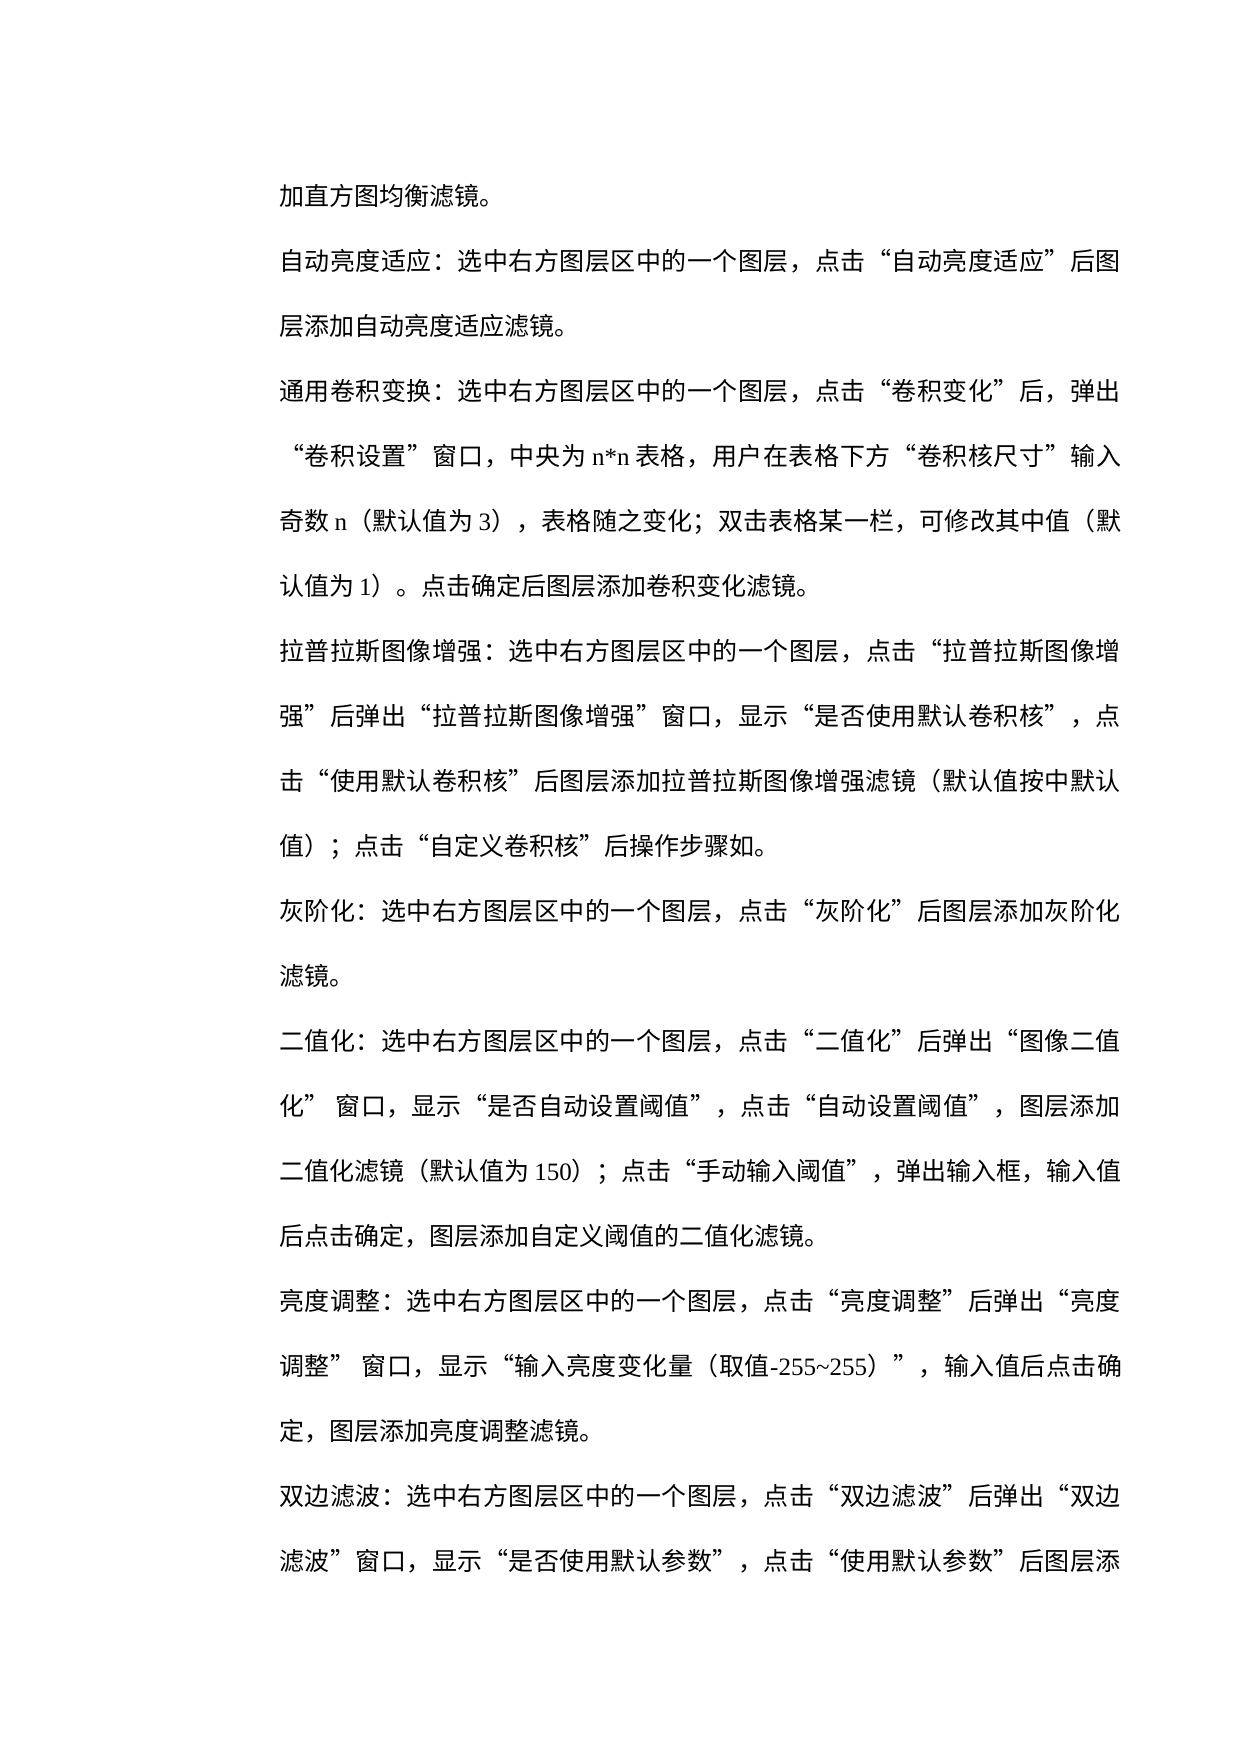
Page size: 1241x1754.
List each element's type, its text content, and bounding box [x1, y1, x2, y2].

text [279, 1462, 1122, 1592]
text 亮度调整：选中右方图层区中的一个图层，点击“亮度调整”后弹出“亮度调整” 窗口，显示“输入亮度变化量（取值-255~255）”，输入值后点击确定，图层添加亮度调整滤镜。 [279, 1267, 1122, 1462]
text 灰阶化：选中右方图层区中的一个图层，点击“灰阶化”后图层添加灰阶化滤镜。 [279, 877, 1122, 1007]
text 二值化：选中右方图层区中的一个图层，点击“二值化”后弹出“图像二值化” 窗口，显示“是否自动设置阈值”，点击“自动设置阈值”，图层添加二值化滤镜（默认值为150）；点击“手动输入阈值”，弹出输入框，输入值后点击确定，图层添加自定义阈值的二值化滤镜。 [279, 1007, 1122, 1267]
text 拉普拉斯图像增强：选中右方图层区中的一个图层，点击“拉普拉斯图像增强”后弹出“拉普拉斯图像增强”窗口，显示“是否使用默认卷积核”，点击“使用默认卷积核”后图层添加拉普拉斯图像增强滤镜（默认值按中默认值）；点击“自定义卷积核”后操作步骤如。 [279, 617, 1122, 877]
text 自动亮度适应：选中右方图层区中的一个图层，点击“自动亮度适应”后图层添加自动亮度适应滤镜。 [279, 227, 1122, 357]
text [279, 162, 1122, 227]
text 通用卷积变换：选中右方图层区中的一个图层，点击“卷积变化”后，弹出“卷积设置”窗口，中央为n*n表格，用户在表格下方“卷积核尺寸”输入奇数n（默认值为3），表格随之变化；双击表格某一栏，可修改其中值（默认值为1）。点击确定后图层添加卷积变化滤镜。 [279, 357, 1122, 617]
